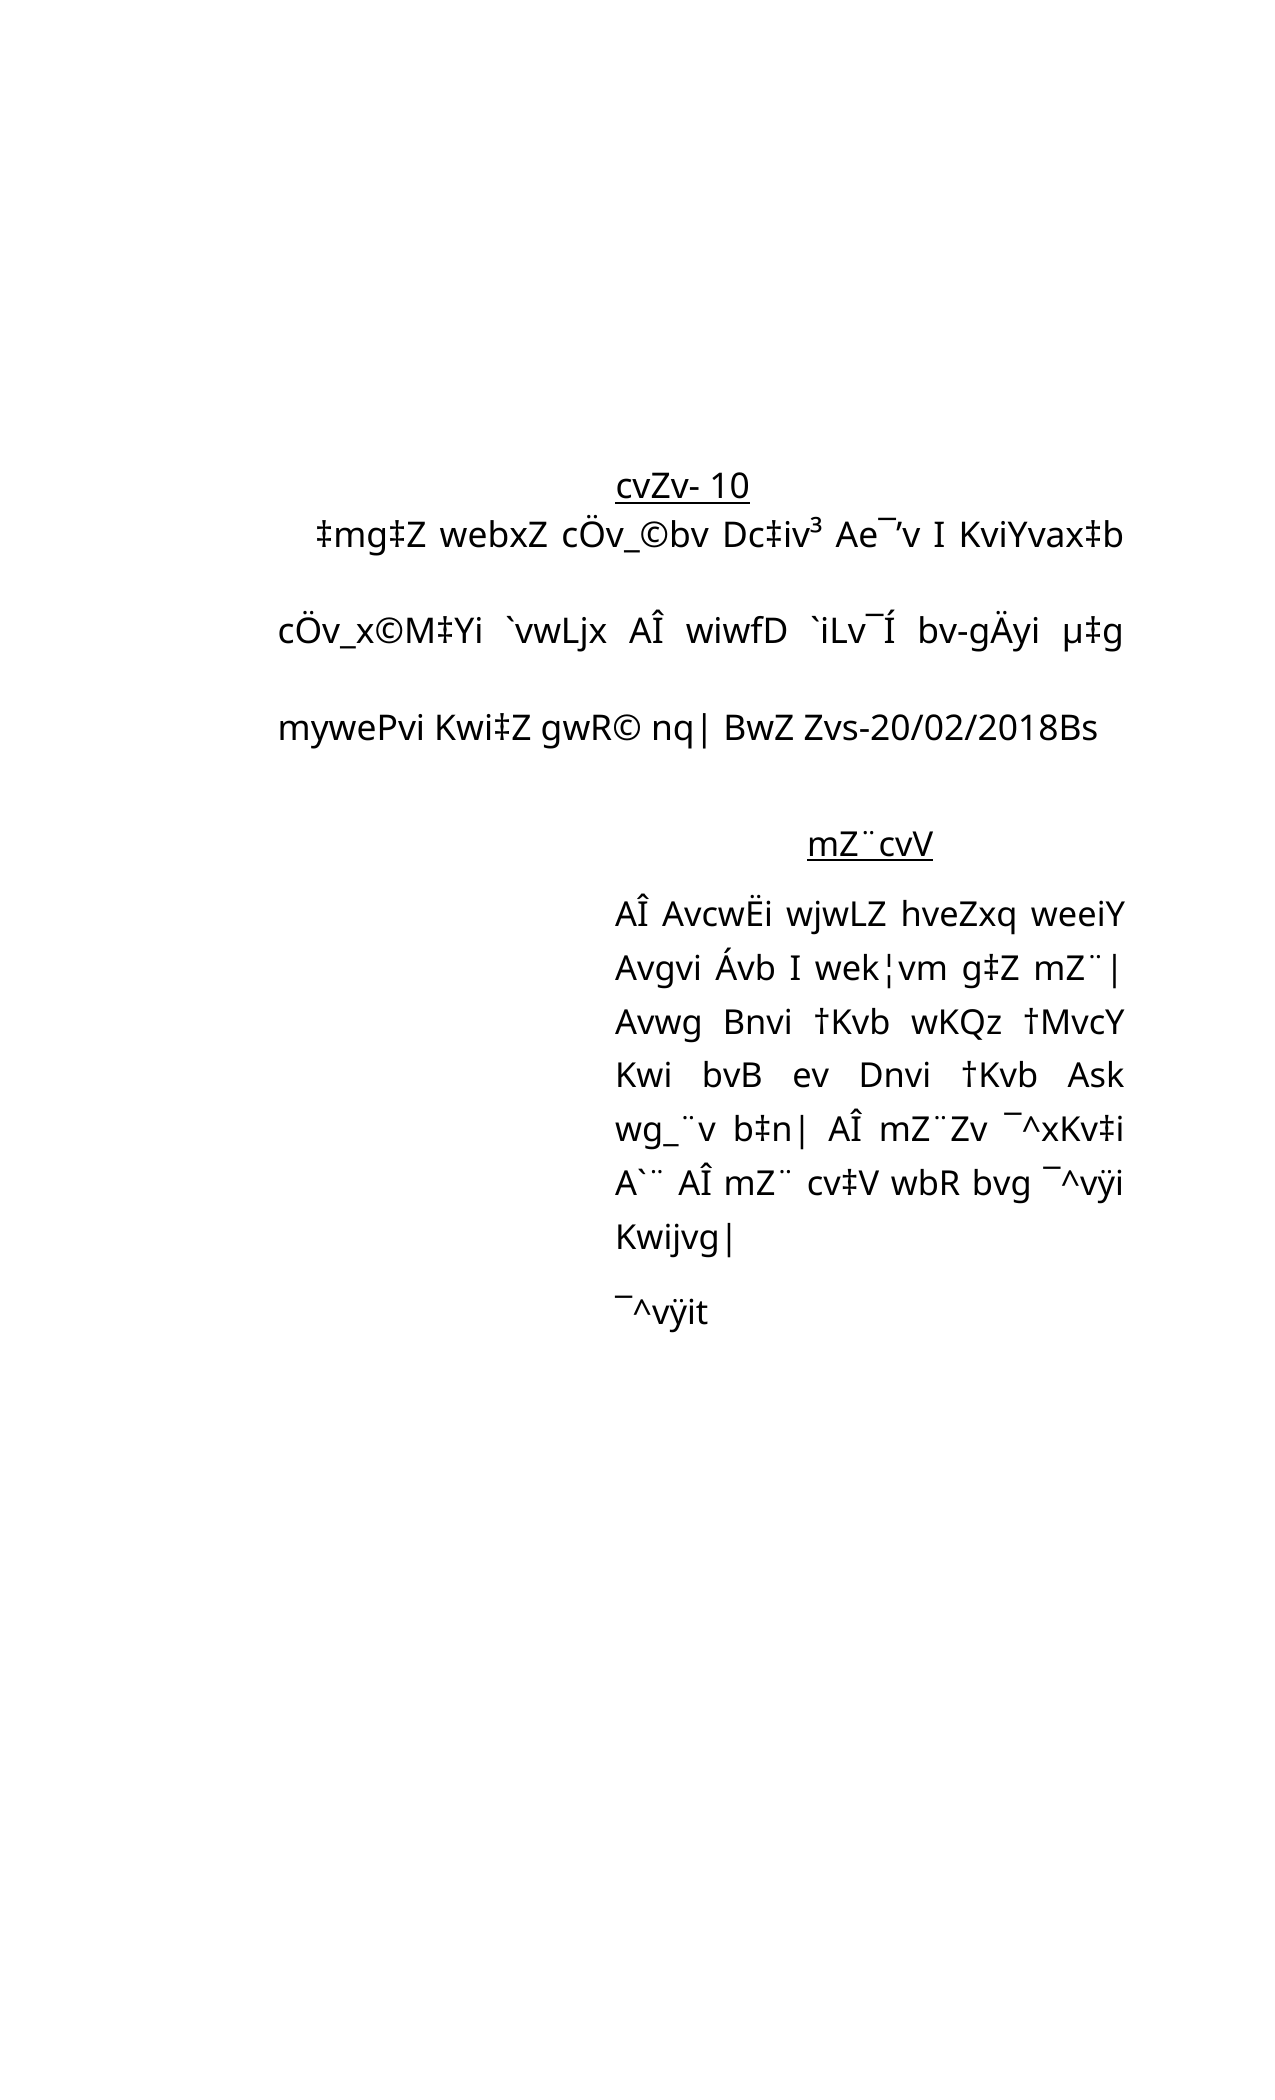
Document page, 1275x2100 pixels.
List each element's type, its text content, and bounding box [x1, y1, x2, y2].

text mZ¨cvV [615, 819, 1125, 866]
text ‡mg‡Z webxZ cÖv_©bv Dc‡iv³ Ae¯’v I KviYvax‡b cÖv_x©M‡Yi `vwLjx AÎ wiwfD `iLv¯Í bv-gÄyi µ‡g mywePvi Kwi‡Z gwR© nq| BwZ Zvs-20/02/2018Bs [277, 509, 1125, 750]
text ¯^vÿit [615, 1287, 1125, 1334]
text AÎ AvcwËi wjwLZ hveZxq weeiY Avgvi Ávb I wek¦vm g‡Z mZ¨| Avwg Bnvi †Kvb wKQz †MvcY Kwi bvB ev Dnvi †Kvb Ask wg_¨v b‡n| AÎ mZ¨Zv ¯^xKv‡i A`¨ AÎ mZ¨ cv‡V wbR bvg ¯^vÿi Kwijvg| [615, 889, 1125, 1259]
